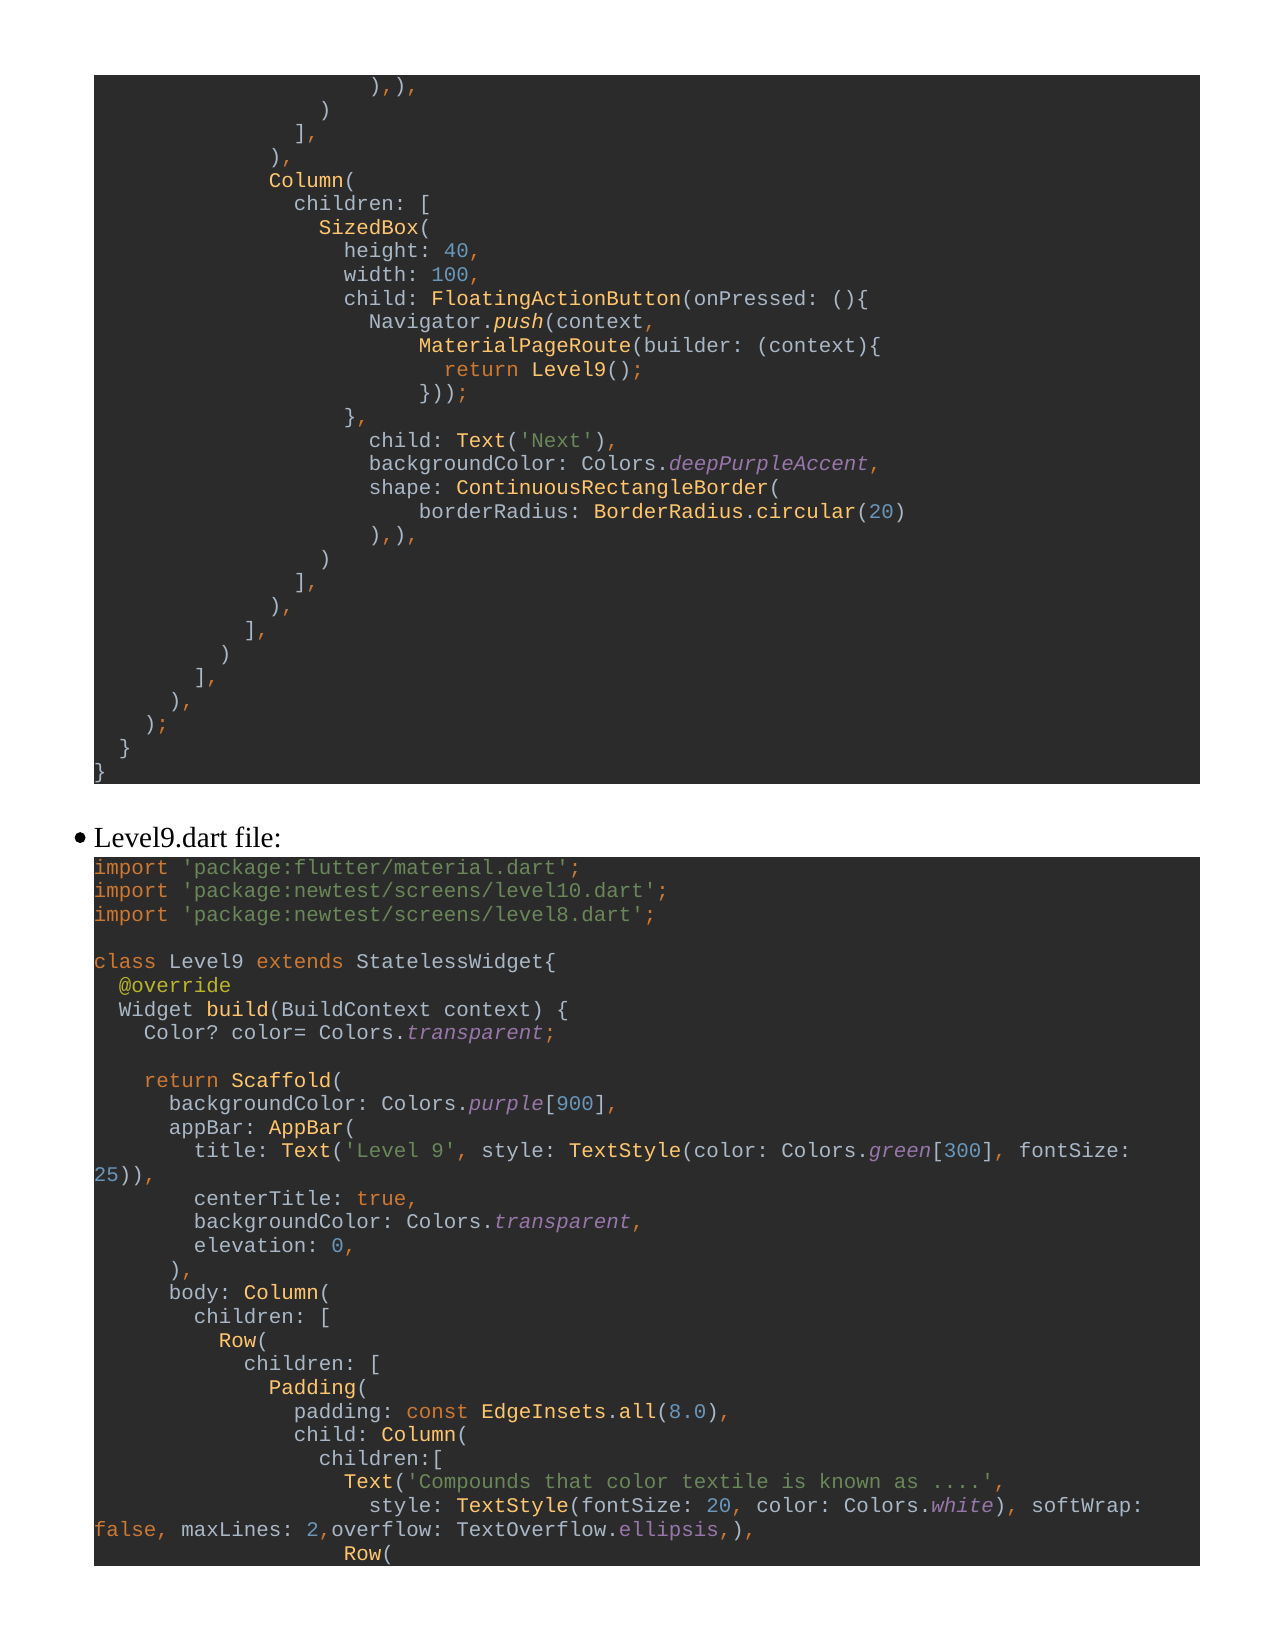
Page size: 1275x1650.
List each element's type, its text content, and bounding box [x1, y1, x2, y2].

list Level9.dart file: [75, 821, 1200, 854]
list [94, 75, 1200, 784]
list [94, 857, 1200, 1566]
